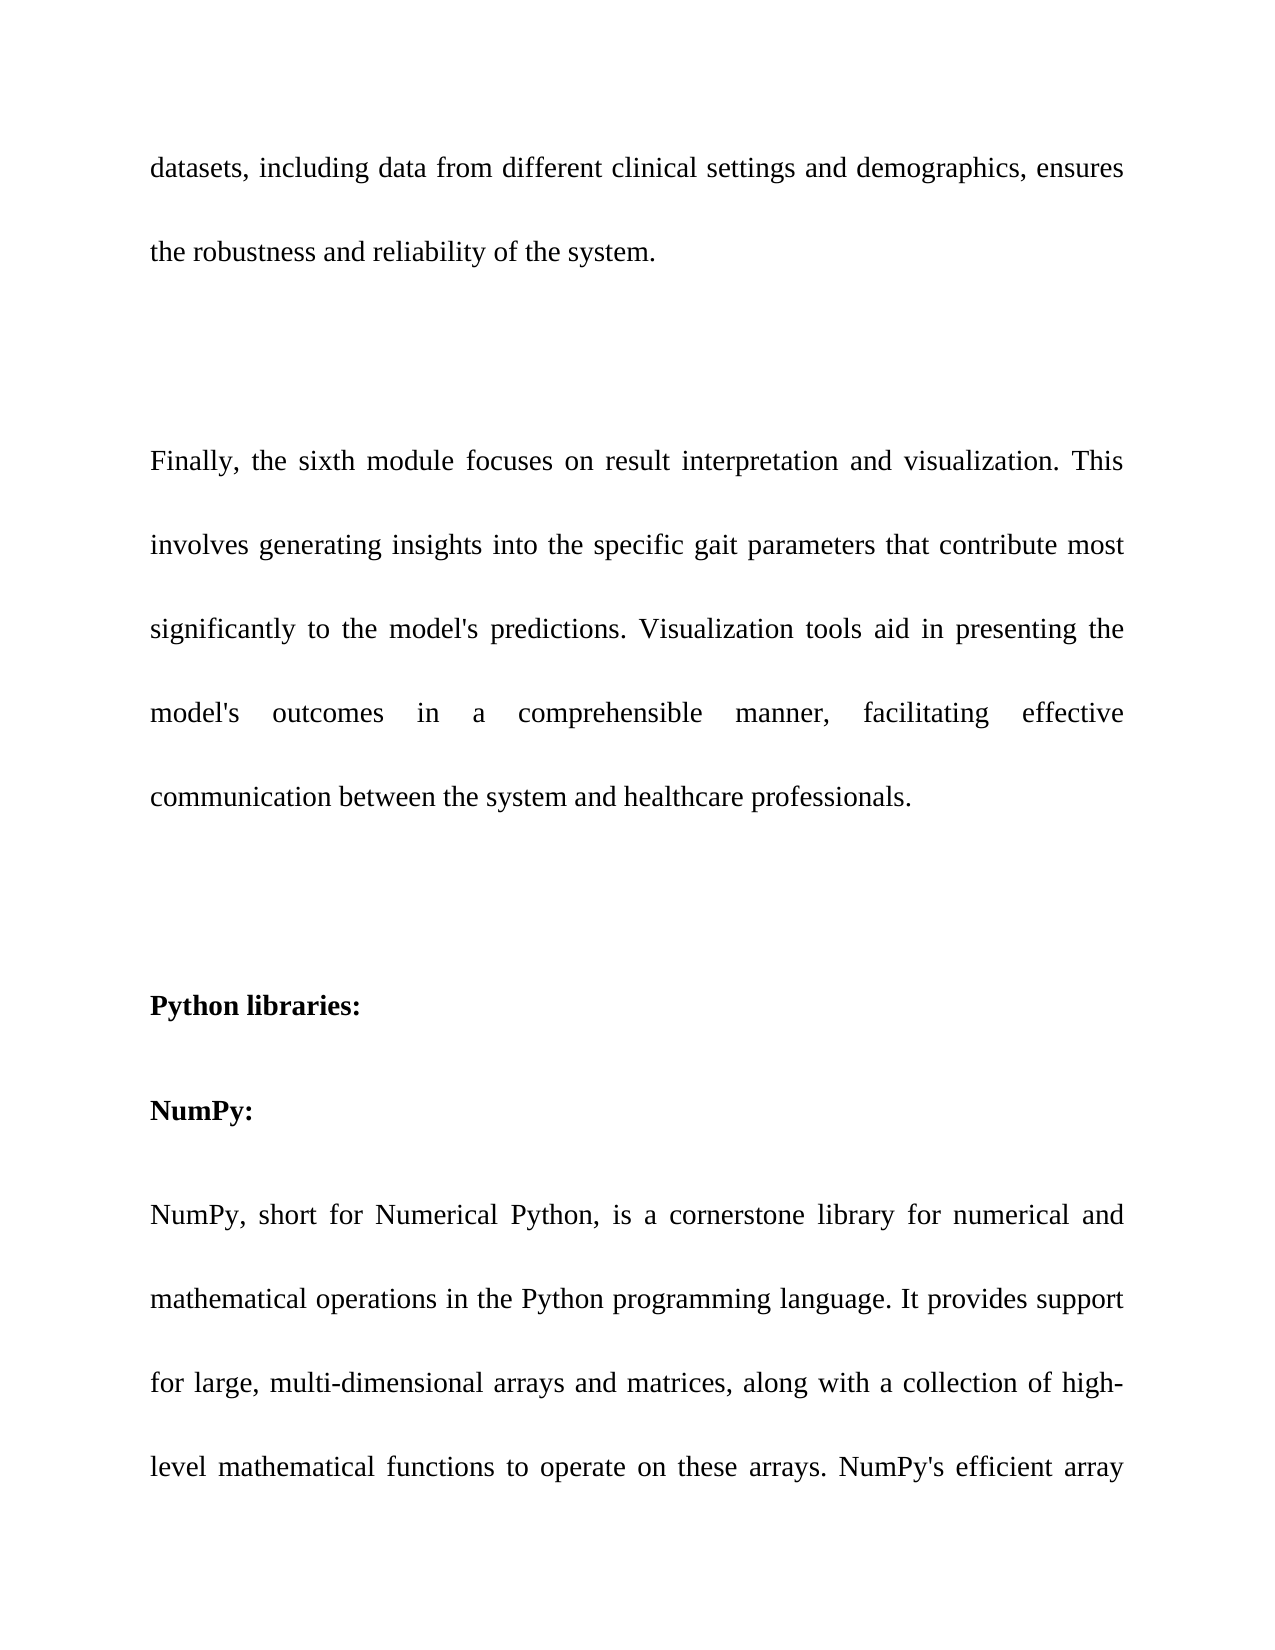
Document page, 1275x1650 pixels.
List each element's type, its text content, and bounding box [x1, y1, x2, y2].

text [150, 1197, 1125, 1482]
text NumPy: [150, 1093, 1125, 1126]
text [150, 150, 1125, 267]
text Python libraries: [150, 988, 1125, 1022]
text Finally, the sixth module focuses on result interpretation and visualization. This involves generating insights into the specific gait parameters that contribute most significantly to the model's predictions. Visualization tools aid in presenting the model's outcomes in a comprehensible manner, facilitating effective communication between the system and healthcare professionals. [150, 443, 1125, 812]
